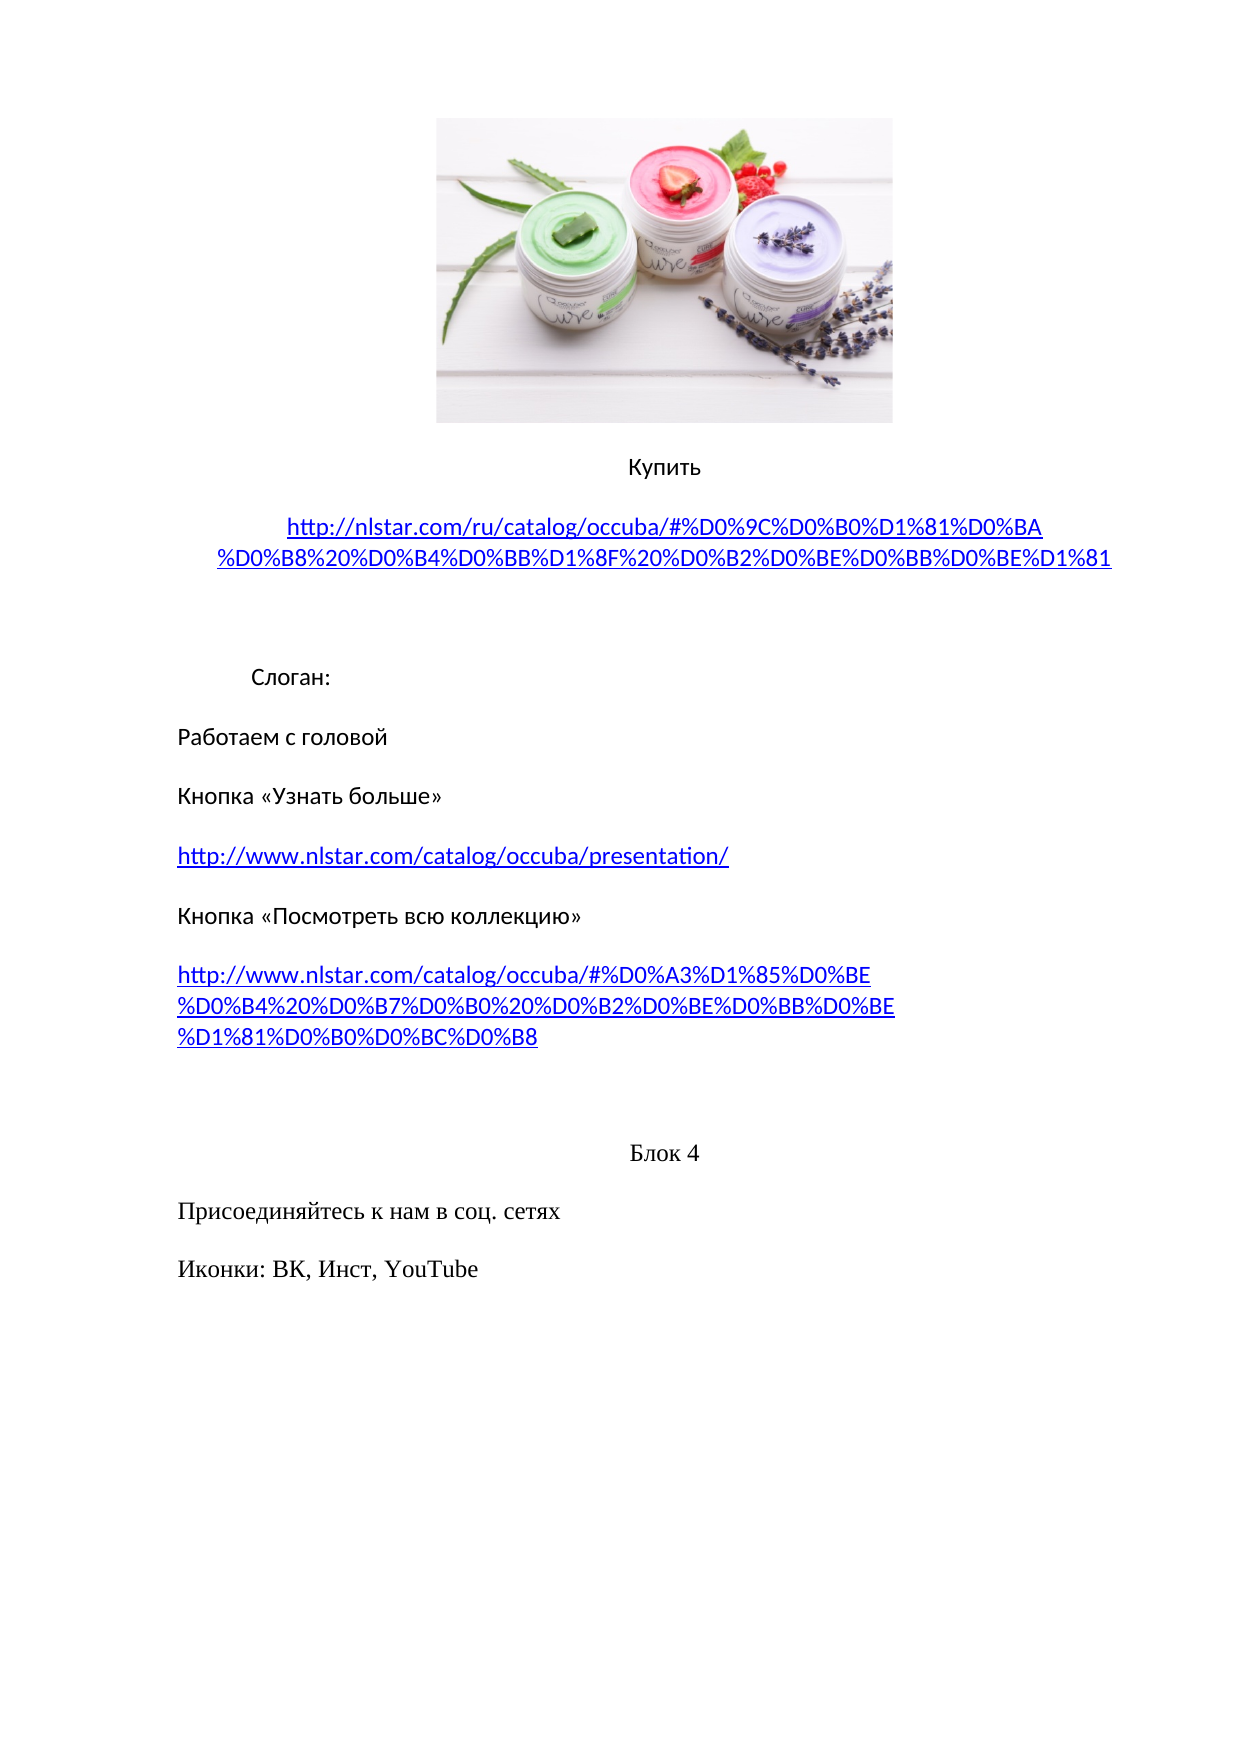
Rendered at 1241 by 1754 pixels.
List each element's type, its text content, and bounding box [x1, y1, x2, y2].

text Слоган: [177, 661, 1152, 692]
text Работаем с головой [177, 721, 1152, 751]
text Купить [177, 452, 1152, 482]
text http://nlstar.com/ru/catalog/occuba/#%D0%9C%D0%B0%D1%81%D0%BA%D0%B8%20%D0%B4%D0%BB%D1%8F%20%D0%B2%D0%BE%D0%BB%D0%BE%D1%81 [177, 511, 1152, 572]
picture [436, 118, 893, 423]
text Кнопка «Узнать больше» [177, 781, 1152, 811]
text Блок 4 [177, 1138, 1152, 1167]
text Присоединяйтесь к нам в соц. сетях [177, 1196, 1152, 1225]
text http://www.nlstar.com/catalog/occuba/presentation/ [177, 840, 1152, 871]
text http://www.nlstar.com/catalog/occuba/#%D0%A3%D1%85%D0%BE%D0%B4%20%D0%B7%D0%B0%20%D0%B2%D0%BE%D0%BB%D0%BE%D1%81%D0%B0%D0%BC%D0%B8 [177, 959, 1152, 1051]
text Иконки: ВК, Инст, YouTube [177, 1254, 1152, 1283]
text Кнопка «Посмотреть всю коллекцию» [177, 900, 1152, 930]
